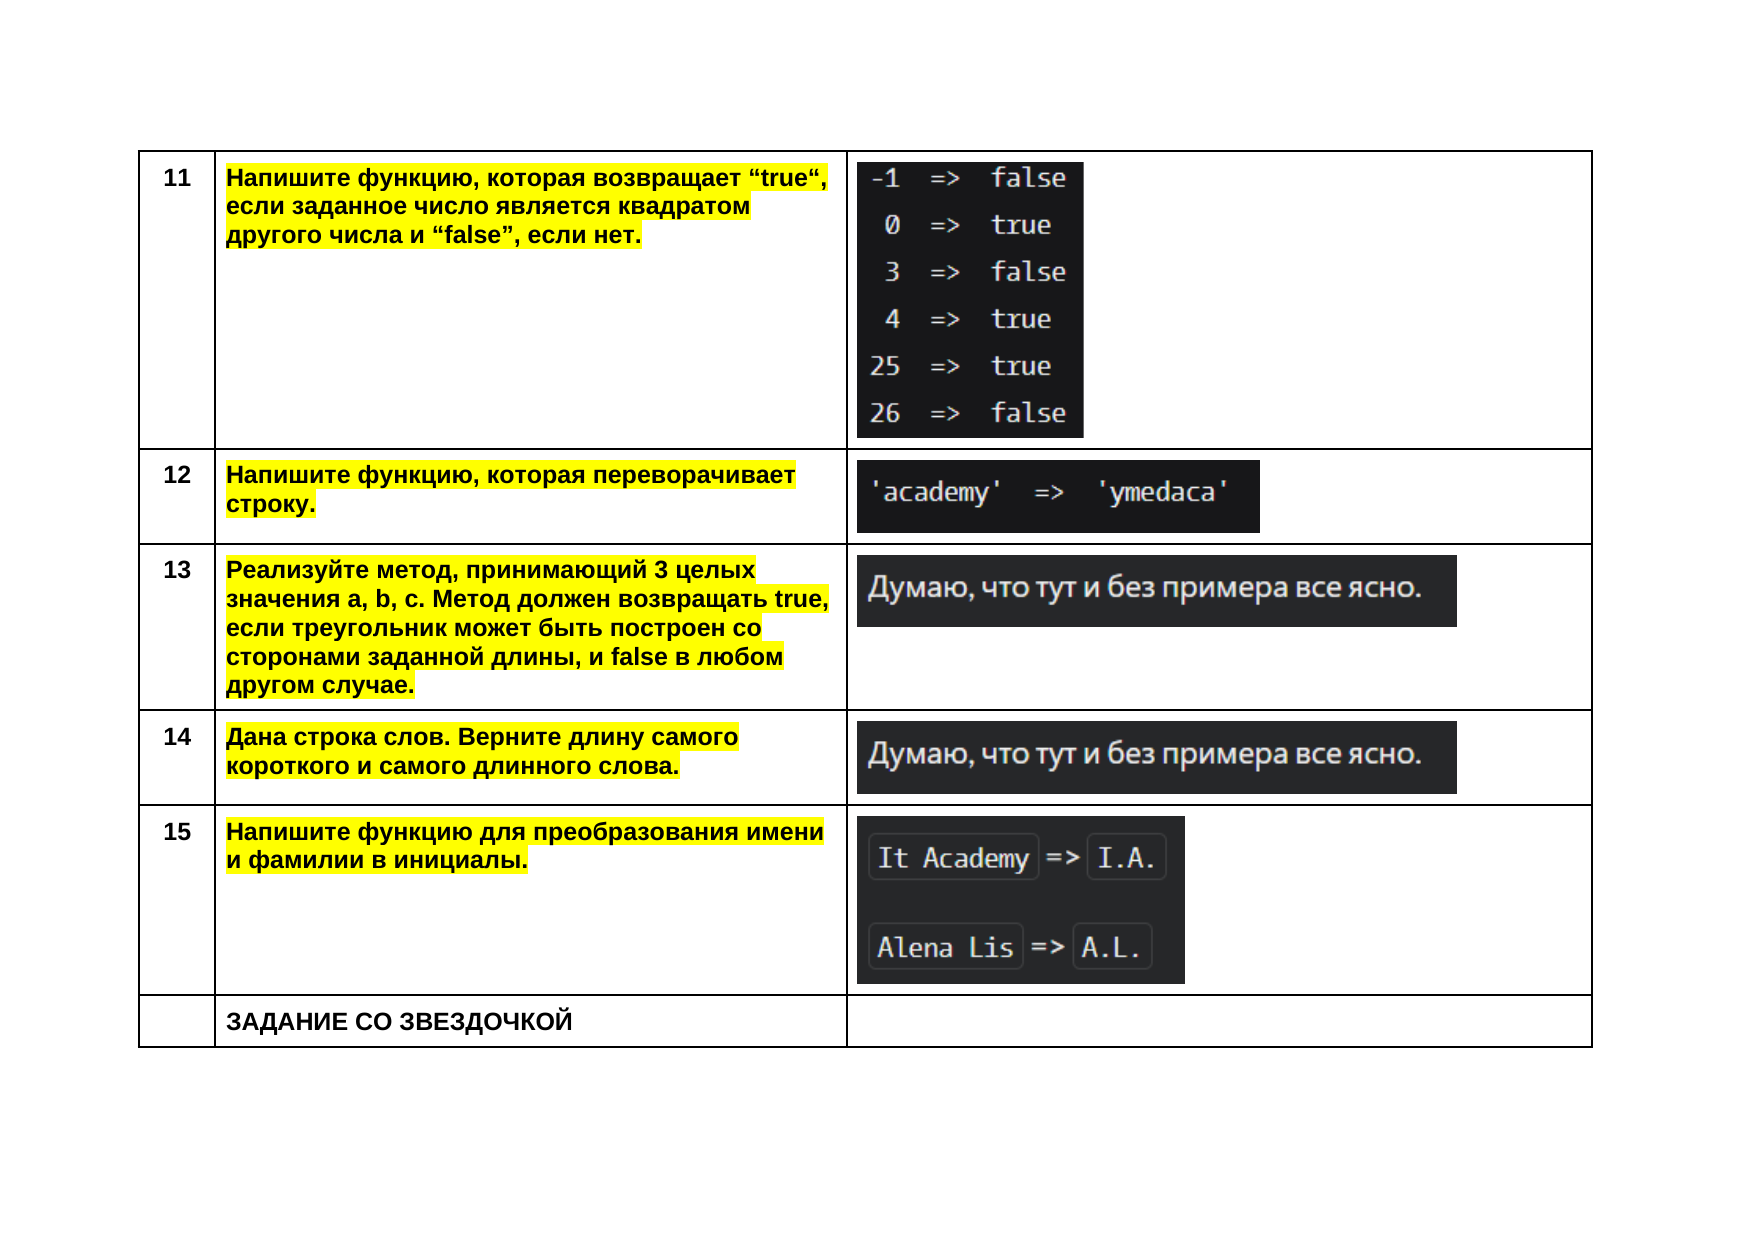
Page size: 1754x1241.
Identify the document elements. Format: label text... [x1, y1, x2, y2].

table_cell [848, 152, 1591, 448]
table_cell Дана строка слов. Верните длину самого короткого и самого длинного слова. [216, 711, 846, 804]
table_cell 12 [140, 450, 214, 543]
picture [857, 555, 1457, 627]
table_cell [848, 806, 1591, 994]
table_cell Реализуйте метод, принимающий 3 целых значения a, b, c. Метод должен возвращать true, если треугольник может быть построен со сторонами заданной длины, и false в любом другом случае. [216, 545, 846, 709]
table_cell 11 [140, 152, 214, 448]
table_cell Напишите функцию для преобразования имени и фамилии в инициалы. [216, 806, 846, 994]
picture [857, 816, 1185, 984]
table_cell ЗАДАНИЕ СО ЗВЕЗДОЧКОЙ [216, 996, 846, 1046]
table_cell [848, 711, 1591, 804]
picture [857, 162, 1084, 438]
table_cell [848, 545, 1591, 709]
table_cell [848, 996, 1591, 1046]
table_cell [848, 450, 1591, 543]
table_cell [140, 996, 214, 1046]
table_cell Напишите функцию, которая возвращает “true“, если заданное число является квадратом другого числа и “false”, если нет. [216, 152, 846, 448]
table_cell 14 [140, 711, 214, 804]
table_cell 15 [140, 806, 214, 994]
table_cell 13 [140, 545, 214, 709]
picture [857, 721, 1457, 794]
picture [857, 460, 1260, 533]
table_cell Напишите функцию, которая переворачивает строку. [216, 450, 846, 543]
